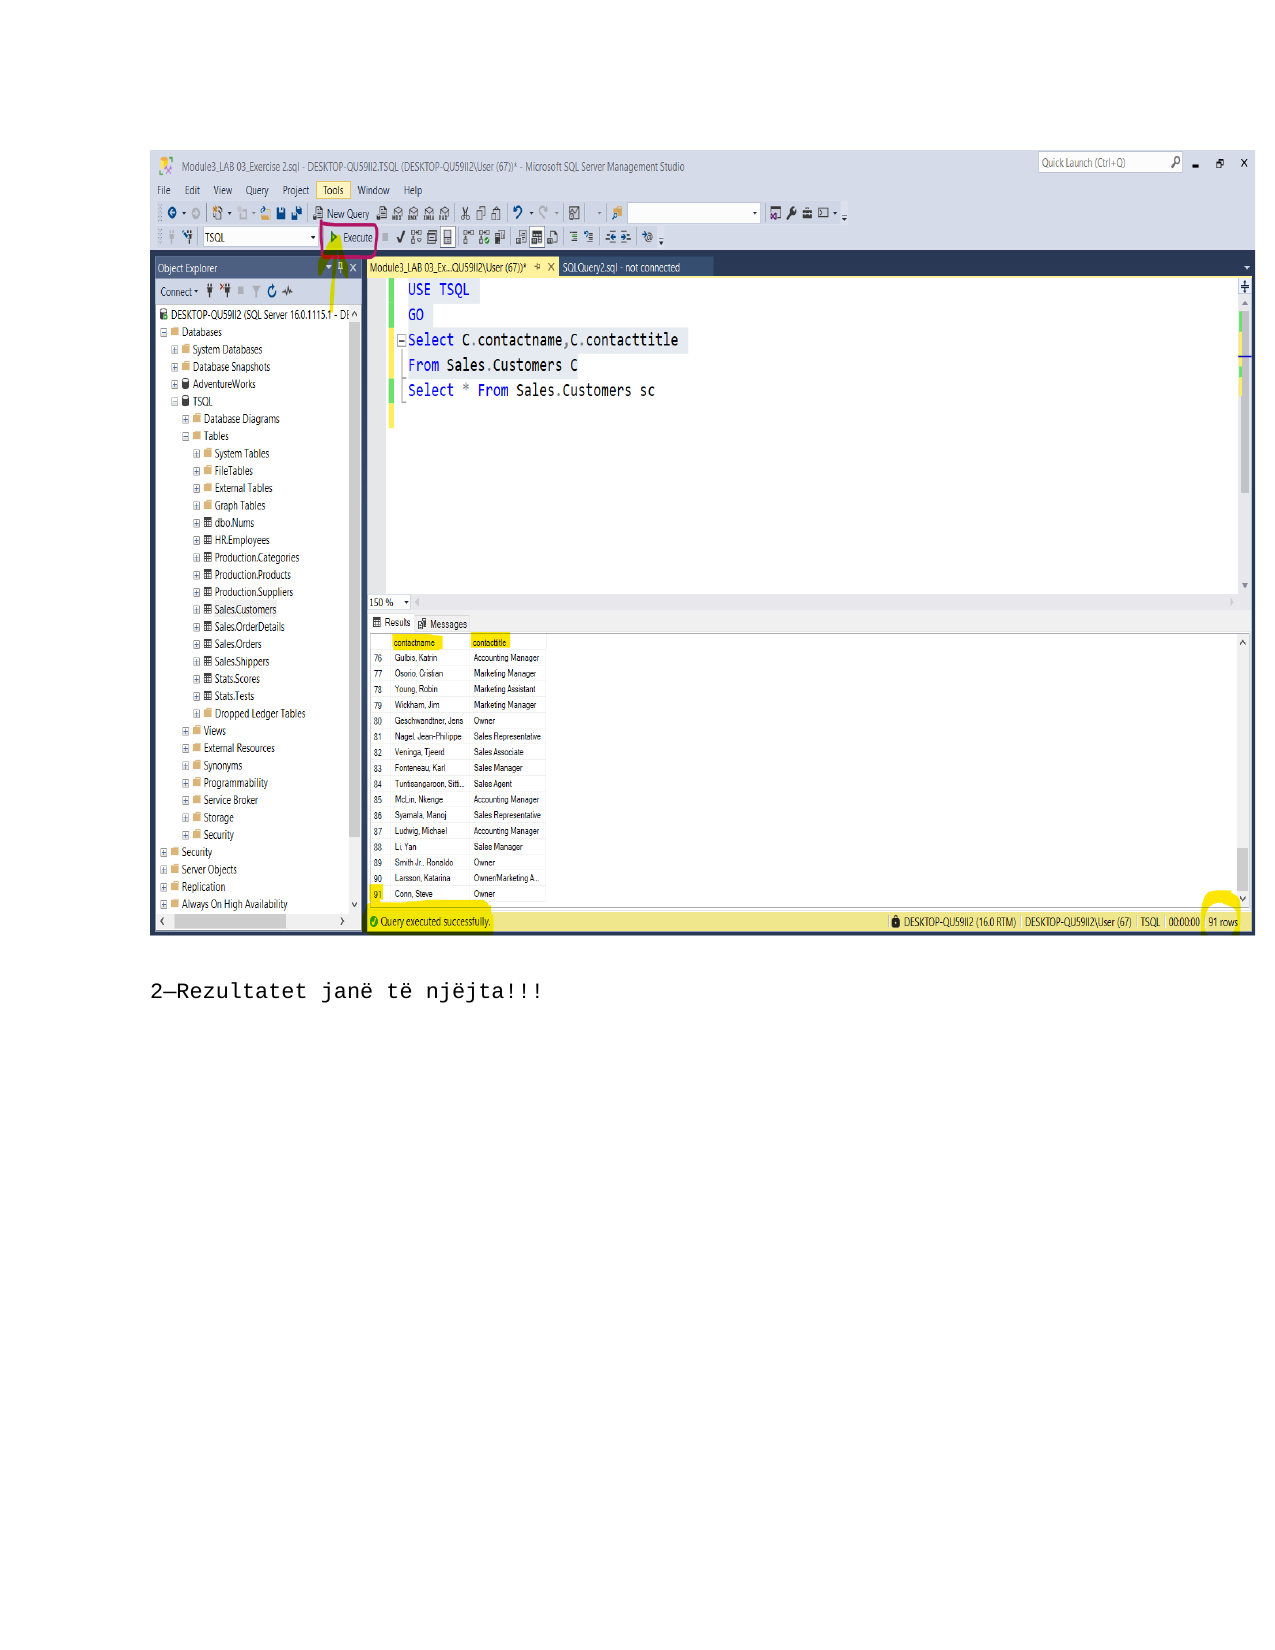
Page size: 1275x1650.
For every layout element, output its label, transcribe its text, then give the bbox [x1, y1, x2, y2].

text 2—Rezultatet janë të njëjta!!! [150, 980, 1125, 1004]
picture [150, 150, 1256, 955]
